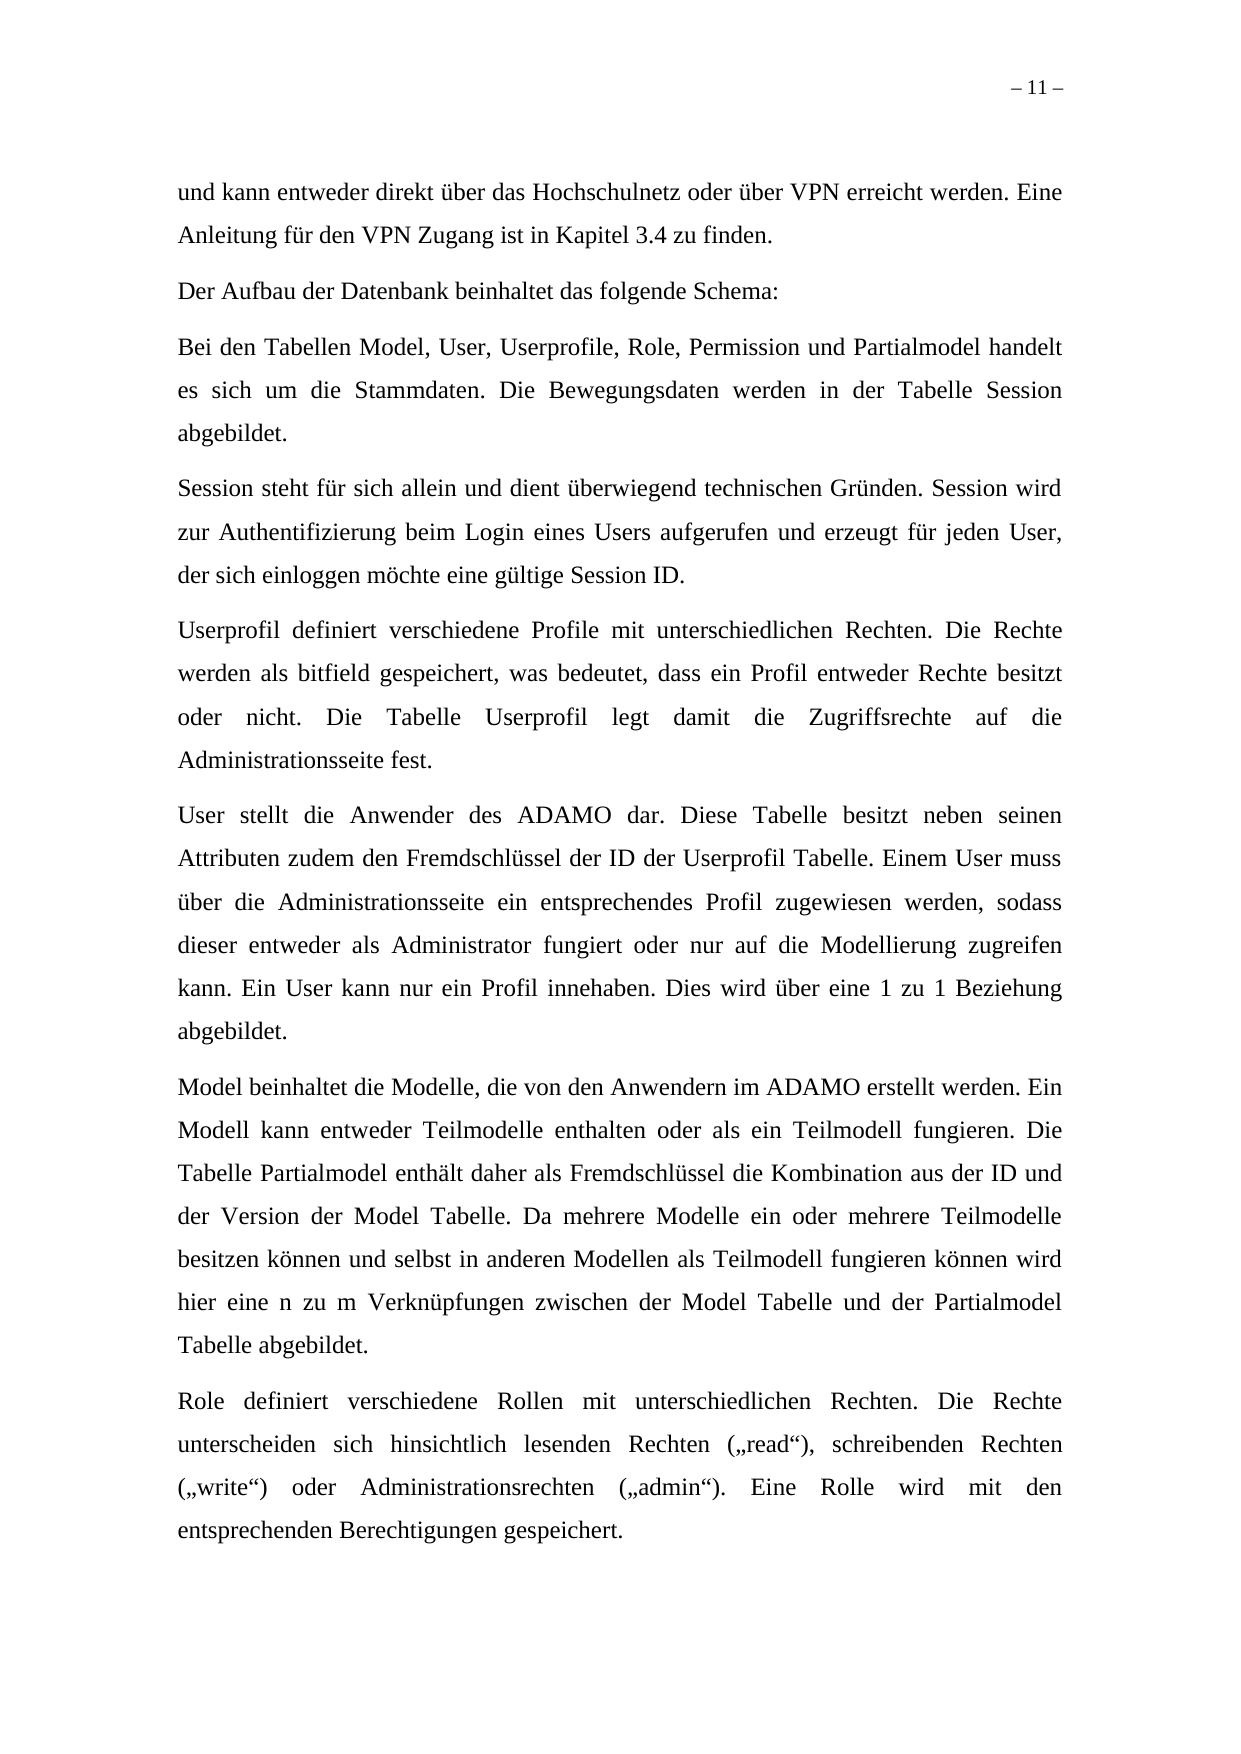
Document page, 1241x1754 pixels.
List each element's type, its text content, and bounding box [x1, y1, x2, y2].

text User stellt die Anwender des ADAMO dar. Diese Tabelle besitzt neben seinen Attributen zudem den Fremdschlüssel der ID der Userprofil Tabelle. Einem User muss über die Administrationsseite ein entsprechendes Profil zugewiesen werden, sodass dieser entweder als Administrator fungiert oder nur auf die Modellierung zugreifen kann. Ein User kann nur ein Profil innehaben. Dies wird über eine 1 zu 1 Beziehung abgebildet. [177, 800, 1063, 1045]
text Role definiert verschiedene Rollen mit unterschiedlichen Rechten. Die Rechte unterscheiden sich hinsichtlich lesenden Rechten („read“), schreibenden Rechten („write“) oder Administrationsrechten („admin“). Eine Rolle wird mit den entsprechenden Berechtigungen gespeichert. [177, 1386, 1063, 1544]
text Bei den Tabellen Model, User, Userprofile, Role, Permission und Partialmodel handelt es sich um die Stammdaten. Die Bewegungsdaten werden in der Tabelle Session abgebildet. [177, 332, 1063, 447]
text Userprofil definiert verschiedene Profile mit unterschiedlichen Rechten. Die Rechte werden als bitfield gespeichert, was bedeutet, dass ein Profil entweder Rechte besitzt oder nicht. Die Tabelle Userprofil legt damit die Zugriffsrechte auf die Administrationsseite fest. [177, 615, 1063, 773]
text Model beinhaltet die Modelle, die von den Anwendern im ADAMO erstellt werden. Ein Modell kann entweder Teilmodelle enthalten oder als ein Teilmodell fungieren. Die Tabelle Partialmodel enthält daher als Fremdschlüssel die Kombination aus der ID und der Version der Model Tabelle. Da mehrere Modelle ein oder mehrere Teilmodelle besitzen können und selbst in anderen Modellen als Teilmodell fungieren können wird hier eine n zu m Verknüpfungen zwischen der Model Tabelle und der Partialmodel Tabelle abgebildet. [177, 1072, 1063, 1359]
text Der Aufbau der Datenbank beinhaltet das folgende Schema: [177, 276, 1063, 305]
text Session steht für sich allein und dient überwiegend technischen Gründen. Session wird zur Authentifizierung beim Login eines Users aufgerufen und erzeugt für jeden User, der sich einloggen möchte eine gültige Session ID. [177, 473, 1063, 588]
